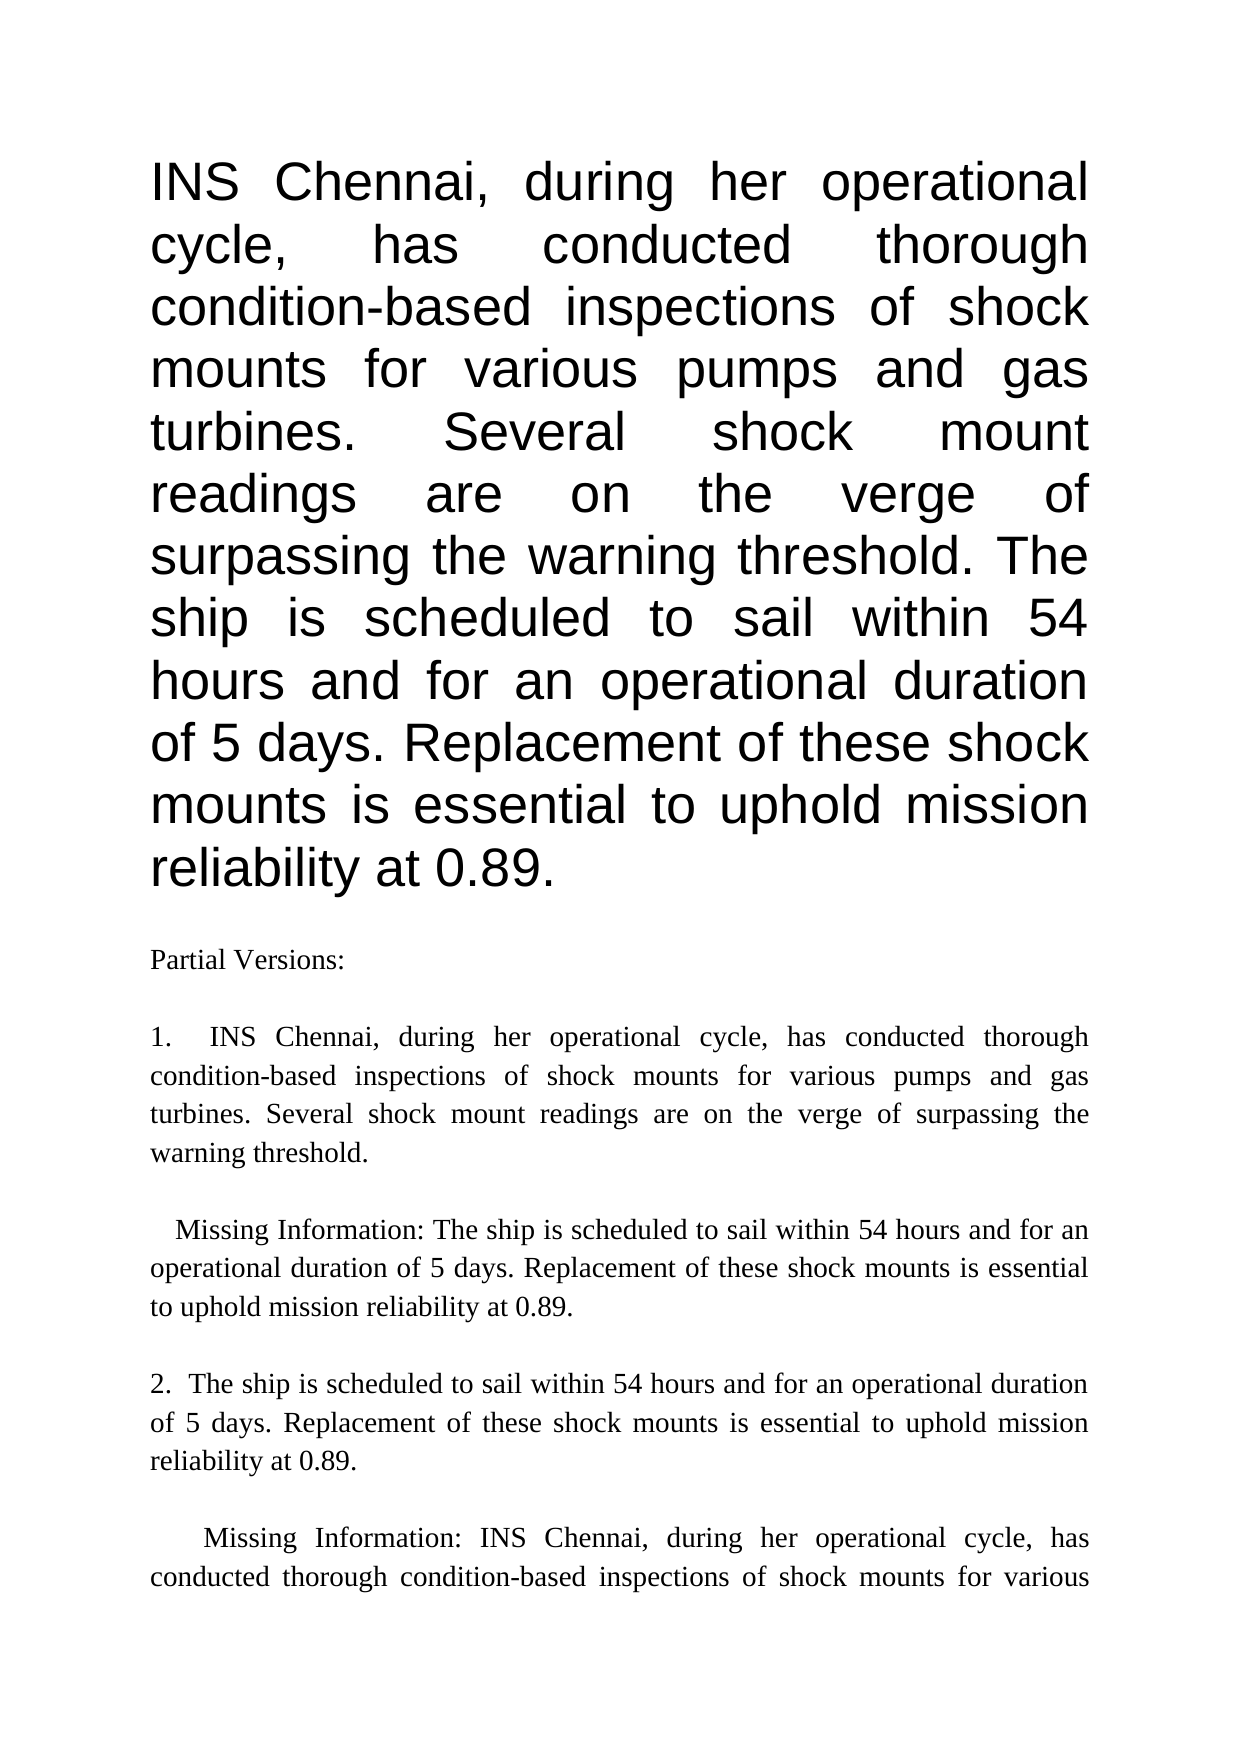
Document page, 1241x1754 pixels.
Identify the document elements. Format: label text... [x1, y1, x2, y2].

title INS Chennai, during her operational cycle, has conducted thorough condition-based inspections of shock mounts for various pumps and gas turbines. Several shock mount readings are on the verge of surpassing the warning threshold. The ship is scheduled to sail within 54 hours and for an operational duration of 5 days. Replacement of these shock mounts is essential to uphold mission reliability at 0.89. [150, 150, 1090, 897]
text Partial Versions: [150, 942, 1090, 976]
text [150, 1520, 1090, 1592]
text Missing Information: The ship is scheduled to sail within 54 hours and for an operational duration of 5 days. Replacement of these shock mounts is essential to uphold mission reliability at 0.89. [150, 1212, 1090, 1323]
text 2. The ship is scheduled to sail within 54 hours and for an operational duration of 5 days. Replacement of these shock mounts is essential to uphold mission reliability at 0.89. [150, 1366, 1090, 1477]
text 1. INS Chennai, during her operational cycle, has conducted thorough condition-based inspections of shock mounts for various pumps and gas turbines. Several shock mount readings are on the verge of surpassing the warning threshold. [150, 1019, 1090, 1168]
